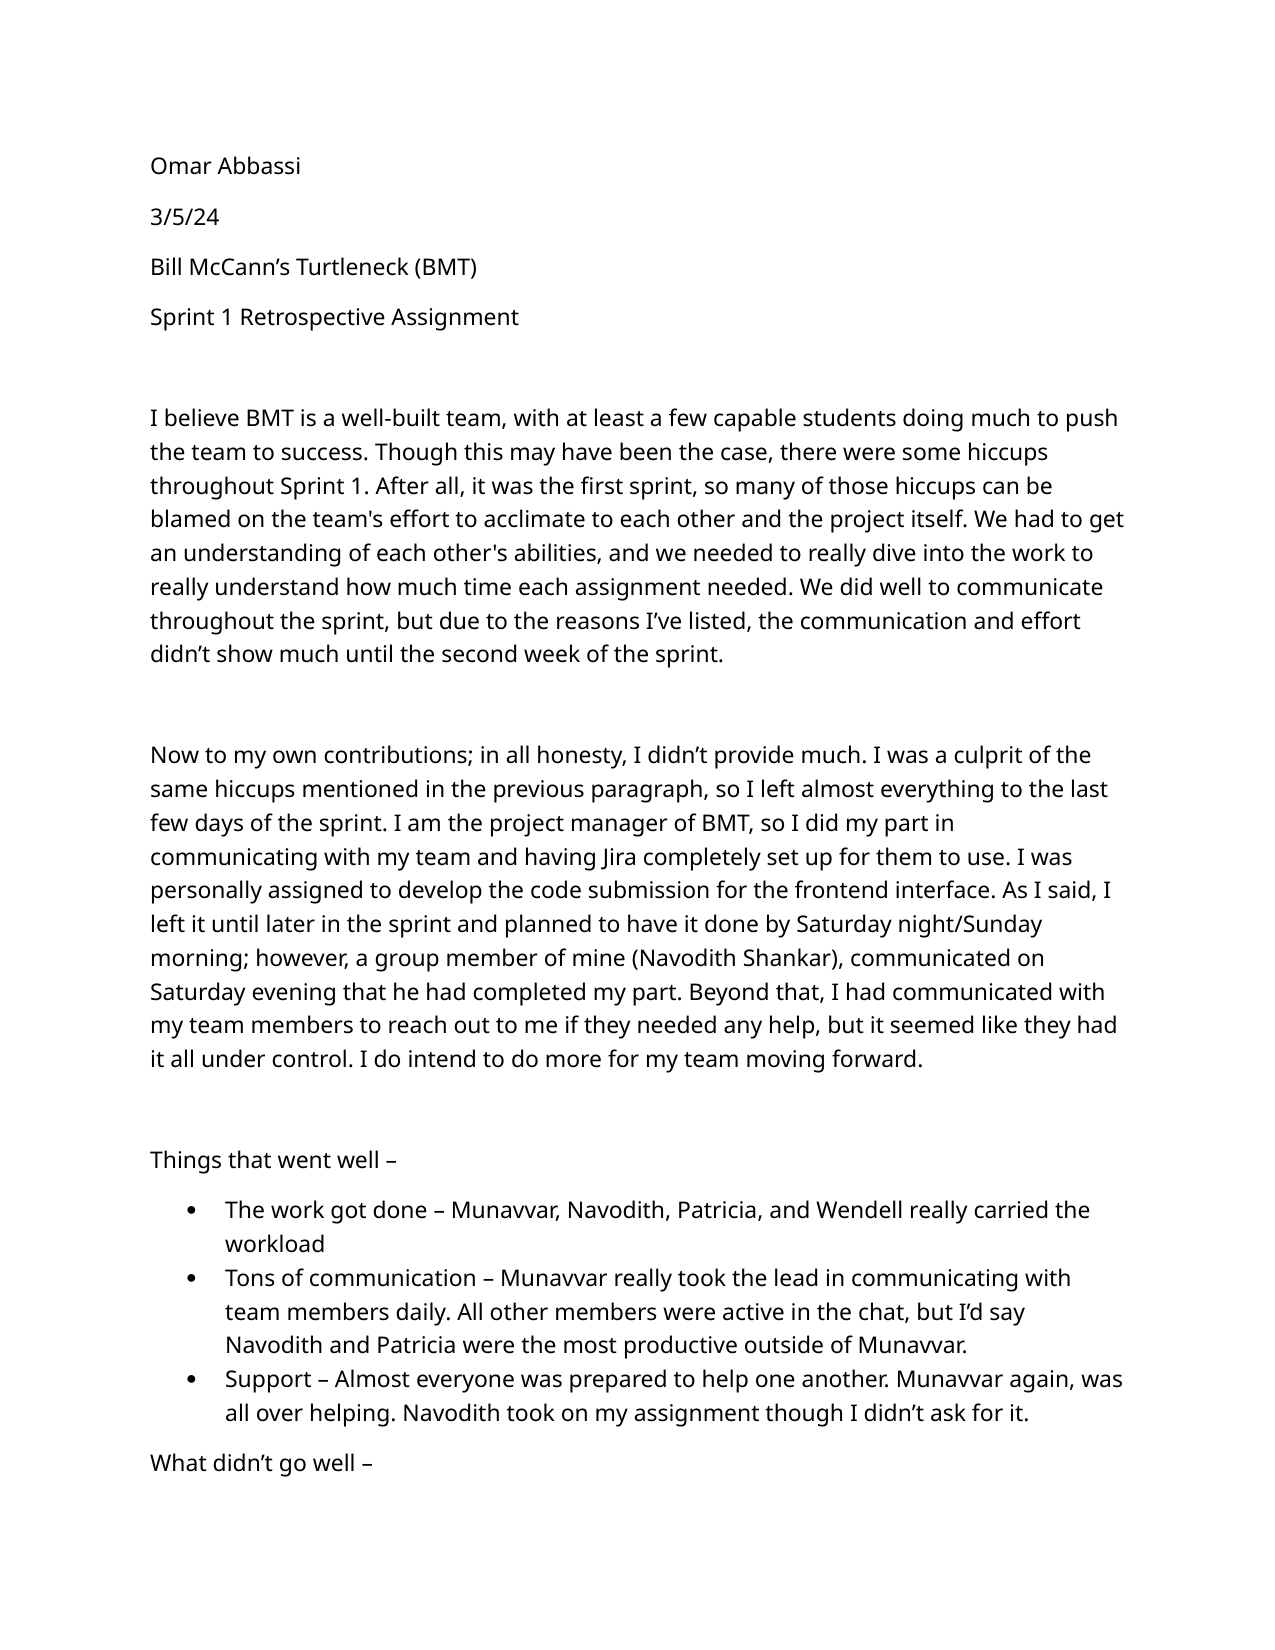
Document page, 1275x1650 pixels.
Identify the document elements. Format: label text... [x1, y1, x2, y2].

text Omar Abbassi [150, 150, 1125, 181]
text Sprint 1 Retrospective Assignment [150, 301, 1125, 332]
text Things that went well – [150, 1144, 1125, 1175]
list Support – Almost everyone was prepared to help one another. Munavvar again, was all over helping. Navodith took on my assignment though I didn’t ask for it. [187, 1363, 1125, 1428]
text Bill McCann’s Turtleneck (BMT) [150, 251, 1125, 282]
text What didn’t go well – [150, 1447, 1125, 1478]
list The work got done – Munavvar, Navodith, Patricia, and Wendell really carried the workload [187, 1194, 1125, 1259]
text Now to my own contributions; in all honesty, I didn’t provide much. I was a culprit of the same hiccups mentioned in the previous paragraph, so I left almost everything to the last few days of the sprint. I am the project manager of BMT, so I did my part in communicating with my team and having Jira completely set up for them to use. I was personally assigned to develop the code submission for the frontend interface. As I said, I left it until later in the sprint and planned to have it done by Saturday night/Sunday morning; however, a group member of mine (Navodith Shankar), communicated on Saturday evening that he had completed my part. Beyond that, I had communicated with my team members to reach out to me if they needed any help, but it seemed like they had it all under control. I do intend to do more for my team moving forward. [150, 739, 1125, 1074]
text I believe BMT is a well-built team, with at least a few capable students doing much to push the team to success. Though this may have been the case, there were some hiccups throughout Sprint 1. After all, it was the first sprint, so many of those hiccups can be blamed on the team's effort to acclimate to each other and the project itself. We had to get an understanding of each other's abilities, and we needed to really dive into the work to really understand how much time each assignment needed. We did well to communicate throughout the sprint, but due to the reasons I’ve listed, the communication and effort didn’t show much until the second week of the sprint. [150, 402, 1125, 669]
text 3/5/24 [150, 200, 1125, 232]
list Tons of communication – Munavvar really took the lead in communicating with team members daily. All other members were active in the chat, but I’d say Navodith and Patricia were the most productive outside of Munavvar. [187, 1262, 1125, 1360]
